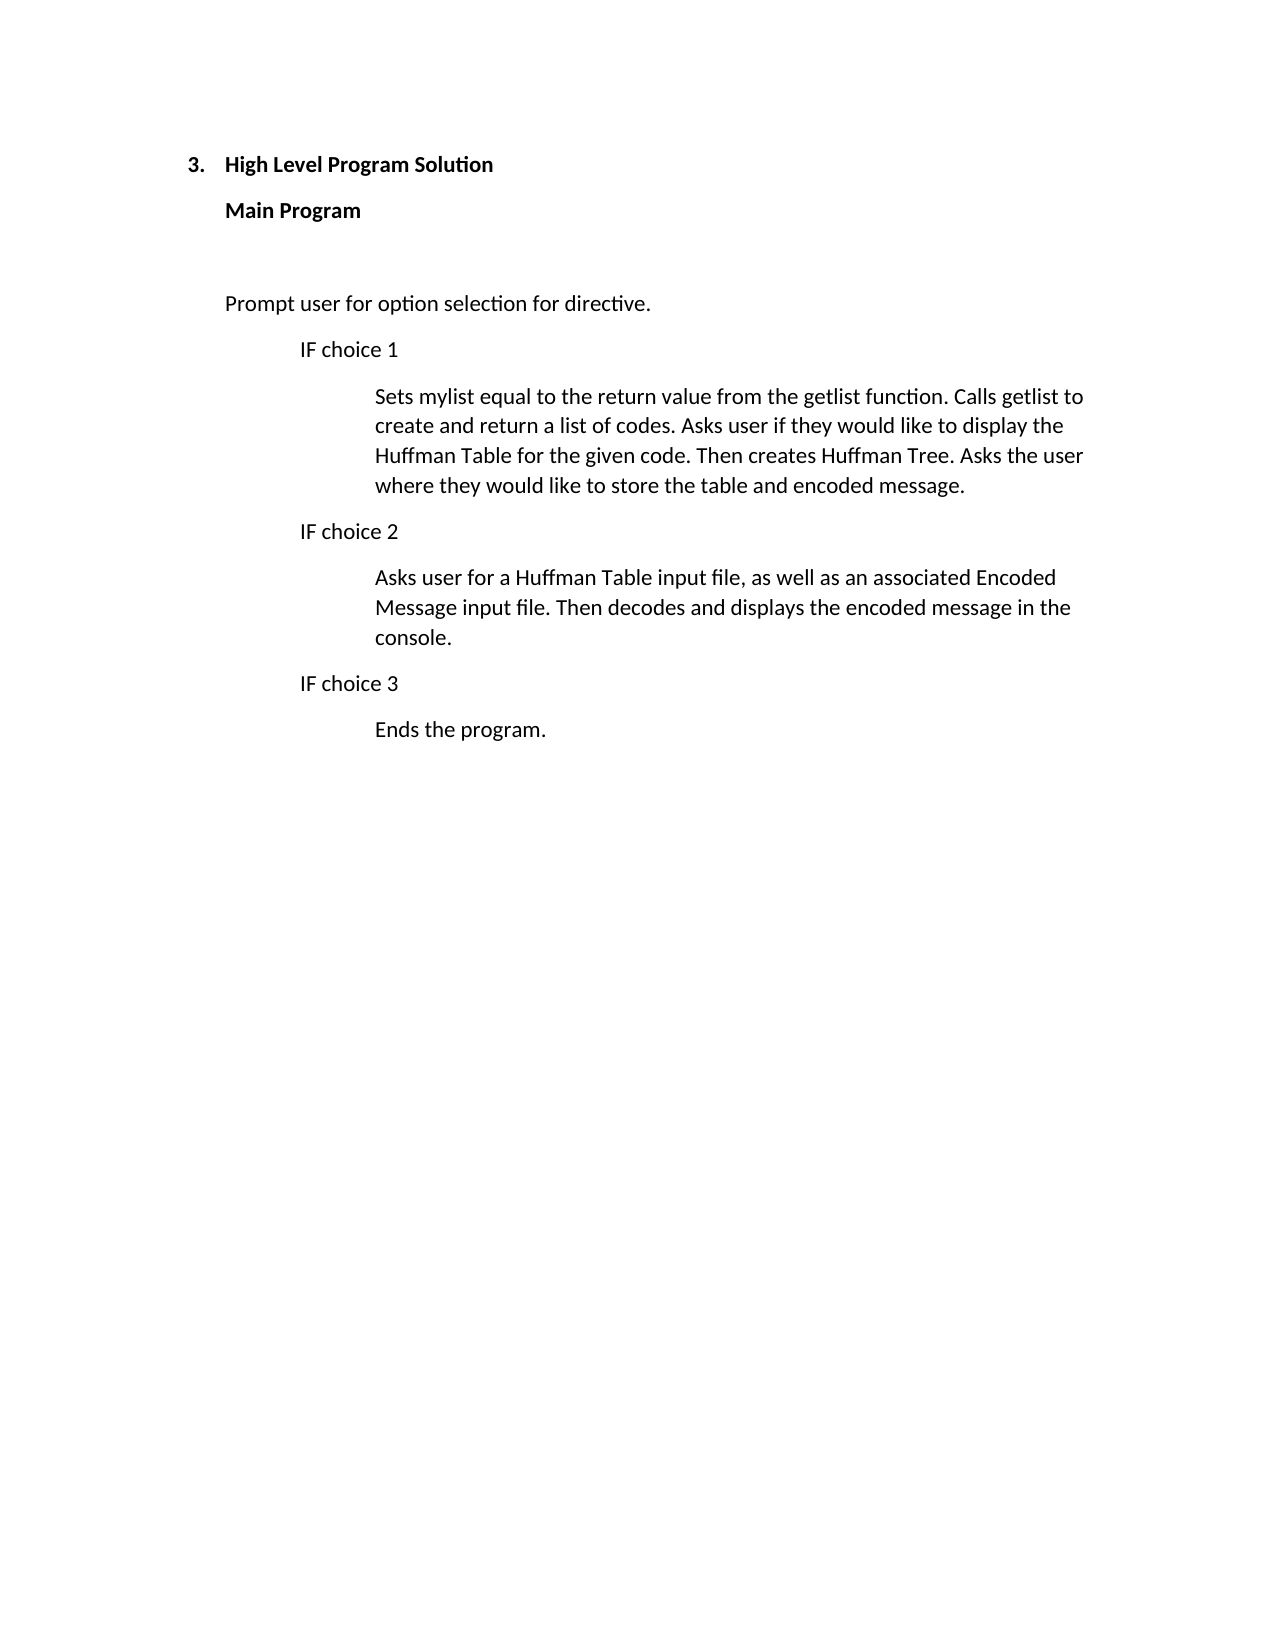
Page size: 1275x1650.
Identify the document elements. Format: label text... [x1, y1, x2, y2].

text IF choice 2 [150, 517, 1125, 545]
text Ends the program. [150, 716, 1125, 744]
list High Level Program Solution [187, 150, 1125, 178]
text Asks user for a Huffman Table input file, as well as an associated Encoded Message input file. Then decodes and displays the encoded message in the console. [375, 563, 1125, 651]
text IF choice 1 [225, 335, 1125, 363]
text Sets mylist equal to the return value from the getlist function. Calls getlist to create and return a list of codes. Asks user if they would like to display the Huffman Table for the given code. Then creates Huffman Tree. Asks the user where they would like to store the table and encoded message. [375, 382, 1125, 499]
text Main Program [225, 196, 1125, 224]
text IF choice 3 [150, 669, 1125, 697]
text Prompt user for option selection for directive. [225, 289, 1125, 317]
